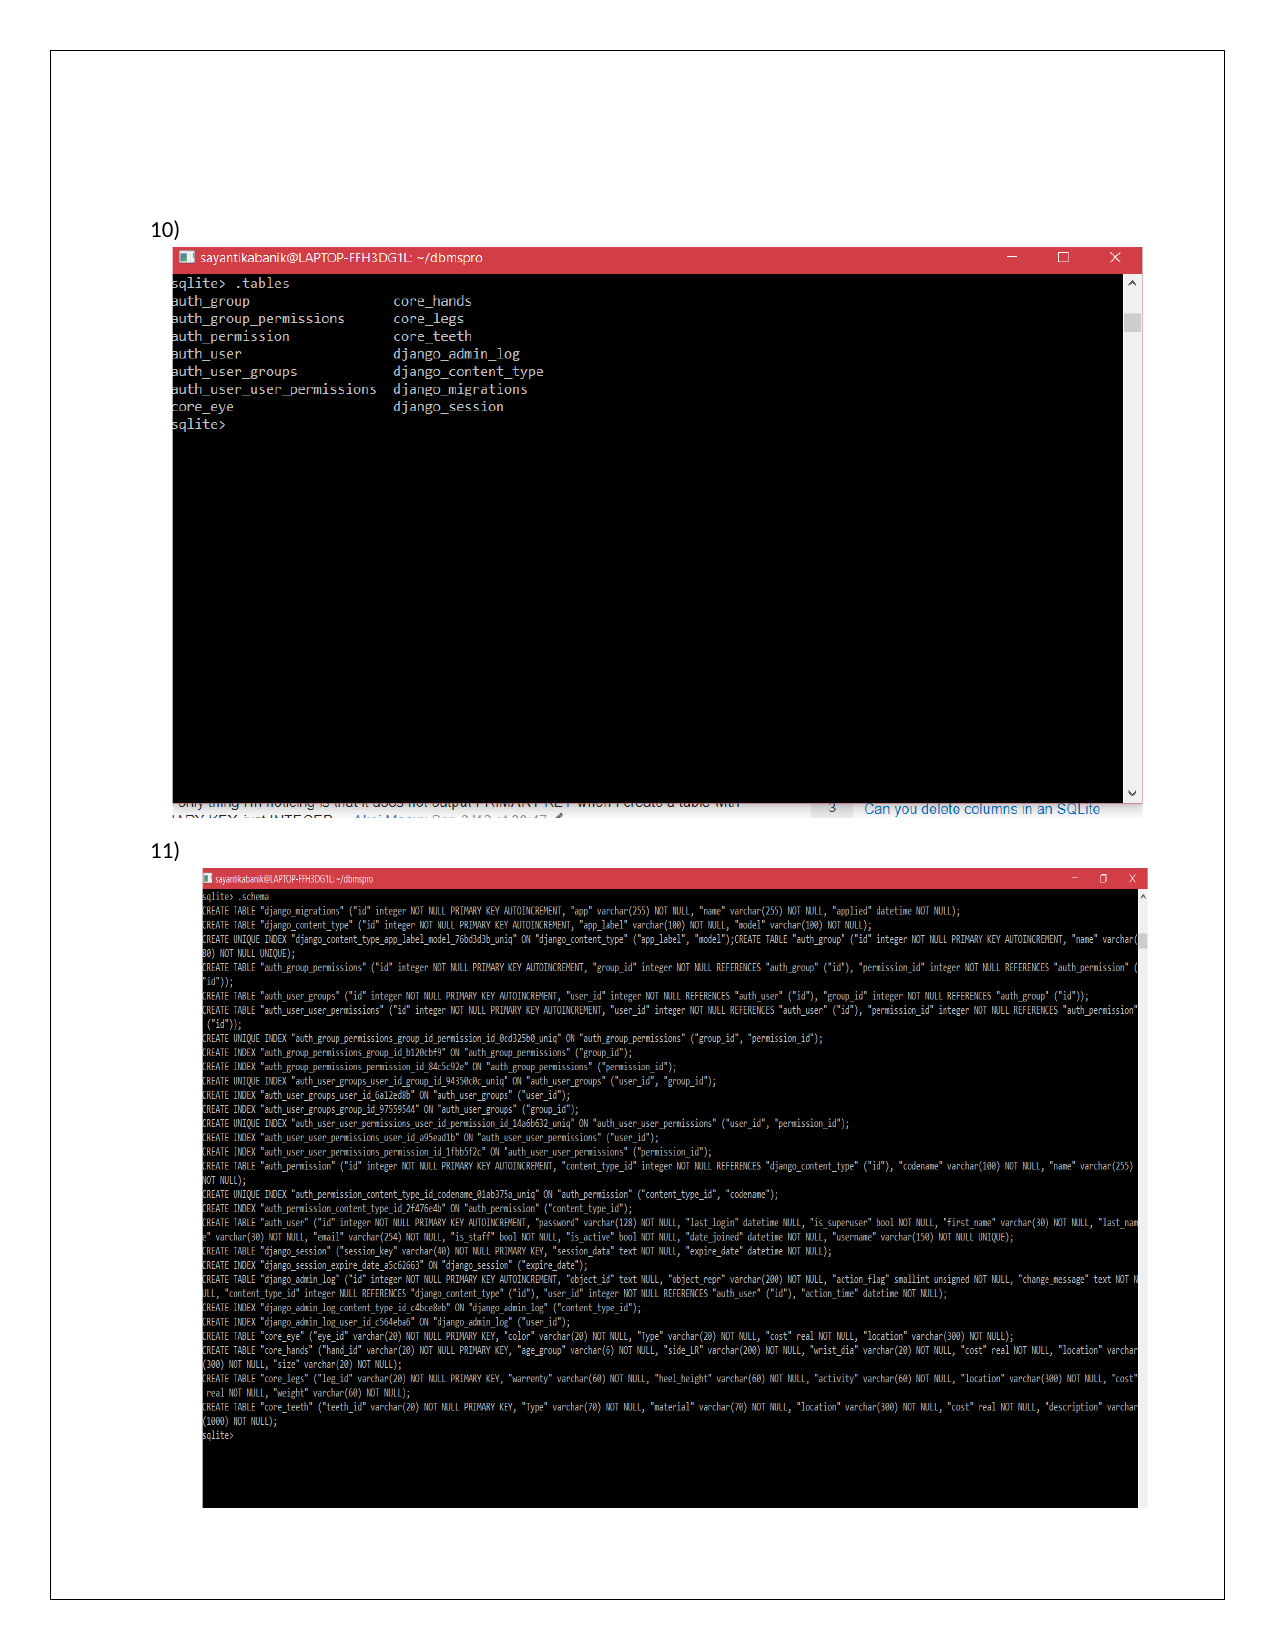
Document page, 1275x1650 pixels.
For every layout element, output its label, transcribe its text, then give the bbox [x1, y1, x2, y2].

list 11) [150, 836, 1200, 864]
picture [202, 868, 1148, 1508]
picture [172, 247, 1143, 818]
list 10) [150, 215, 1200, 243]
